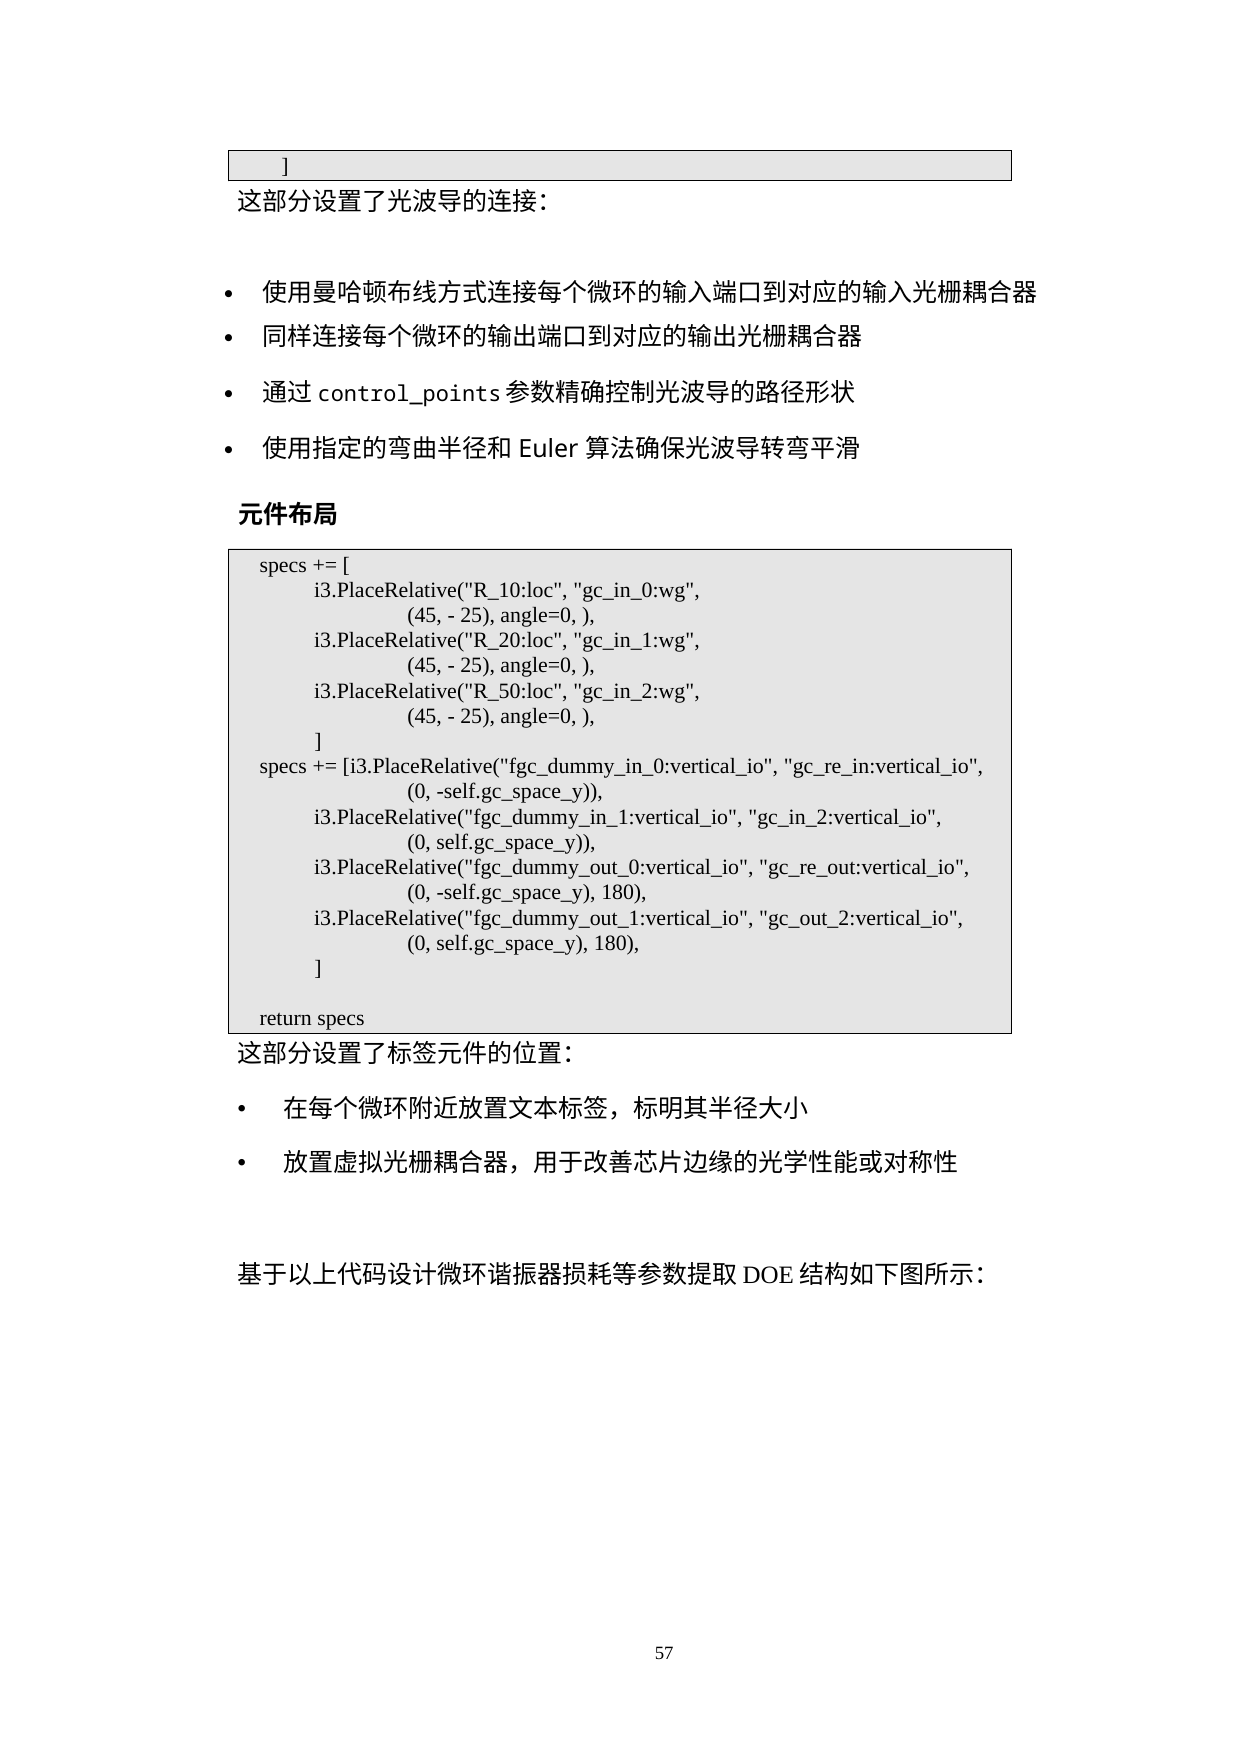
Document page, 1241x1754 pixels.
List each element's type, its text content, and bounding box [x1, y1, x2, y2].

text (0, -self.gc_space_y)), [229, 775, 1011, 801]
text (45, - 25), angle=0, ), [229, 599, 1011, 624]
text 元件布局 [187, 494, 1053, 530]
list 使用指定的弯曲半径和 Euler 算法确保光波导转弯平滑 [225, 421, 1053, 465]
list 放置虚拟光栅耦合器，用于改善芯片边缘的光学性能或对称性 [237, 1142, 1053, 1179]
list 使用曼哈顿布线方式连接每个微环的输入端口到对应的输入光栅耦合器 [225, 265, 1053, 309]
text i3.PlaceRelative("fgc_dummy_out_1:vertical_io", "gc_out_2:vertical_io", [229, 901, 1011, 927]
text return specs [229, 1002, 1011, 1033]
text ] [229, 952, 1011, 977]
list 同样连接每个微环的输出端口到对应的输出光栅耦合器 [225, 309, 1053, 352]
text i3.PlaceRelative("R_50:loc", "gc_in_2:wg", [229, 674, 1011, 700]
text specs += [ [229, 550, 1011, 574]
text (0, self.gc_space_y), 180), [229, 927, 1011, 952]
text i3.PlaceRelative("fgc_dummy_out_0:vertical_io", "gc_re_out:vertical_io", [229, 851, 1011, 876]
text i3.PlaceRelative("R_10:loc", "gc_in_0:wg", [229, 574, 1011, 599]
text 这部分设置了光波导的连接： [187, 181, 1053, 218]
text specs += [i3.PlaceRelative("fgc_dummy_in_0:vertical_io", "gc_re_in:vertical_io", [229, 750, 1011, 775]
text i3.PlaceRelative("fgc_dummy_in_1:vertical_io", "gc_in_2:vertical_io", [229, 801, 1011, 826]
list 通过control_points参数精确控制光波导的路径形状 [225, 365, 1053, 409]
list 在每个微环附近放置文本标签，标明其半径大小 [237, 1088, 1053, 1124]
text ] [229, 151, 1011, 180]
text (0, -self.gc_space_y), 180), [229, 876, 1011, 901]
text (0, self.gc_space_y)), [229, 826, 1011, 851]
text 基于以上代码设计微环谐振器损耗等参数提取DOE结构如下图所示： [187, 1254, 1053, 1291]
text (45, - 25), angle=0, ), [229, 700, 1011, 725]
text i3.PlaceRelative("R_20:loc", "gc_in_1:wg", [229, 624, 1011, 649]
text 这部分设置了标签元件的位置： [187, 1034, 1053, 1070]
text (45, - 25), angle=0, ), [229, 649, 1011, 674]
text ] [229, 725, 1011, 750]
